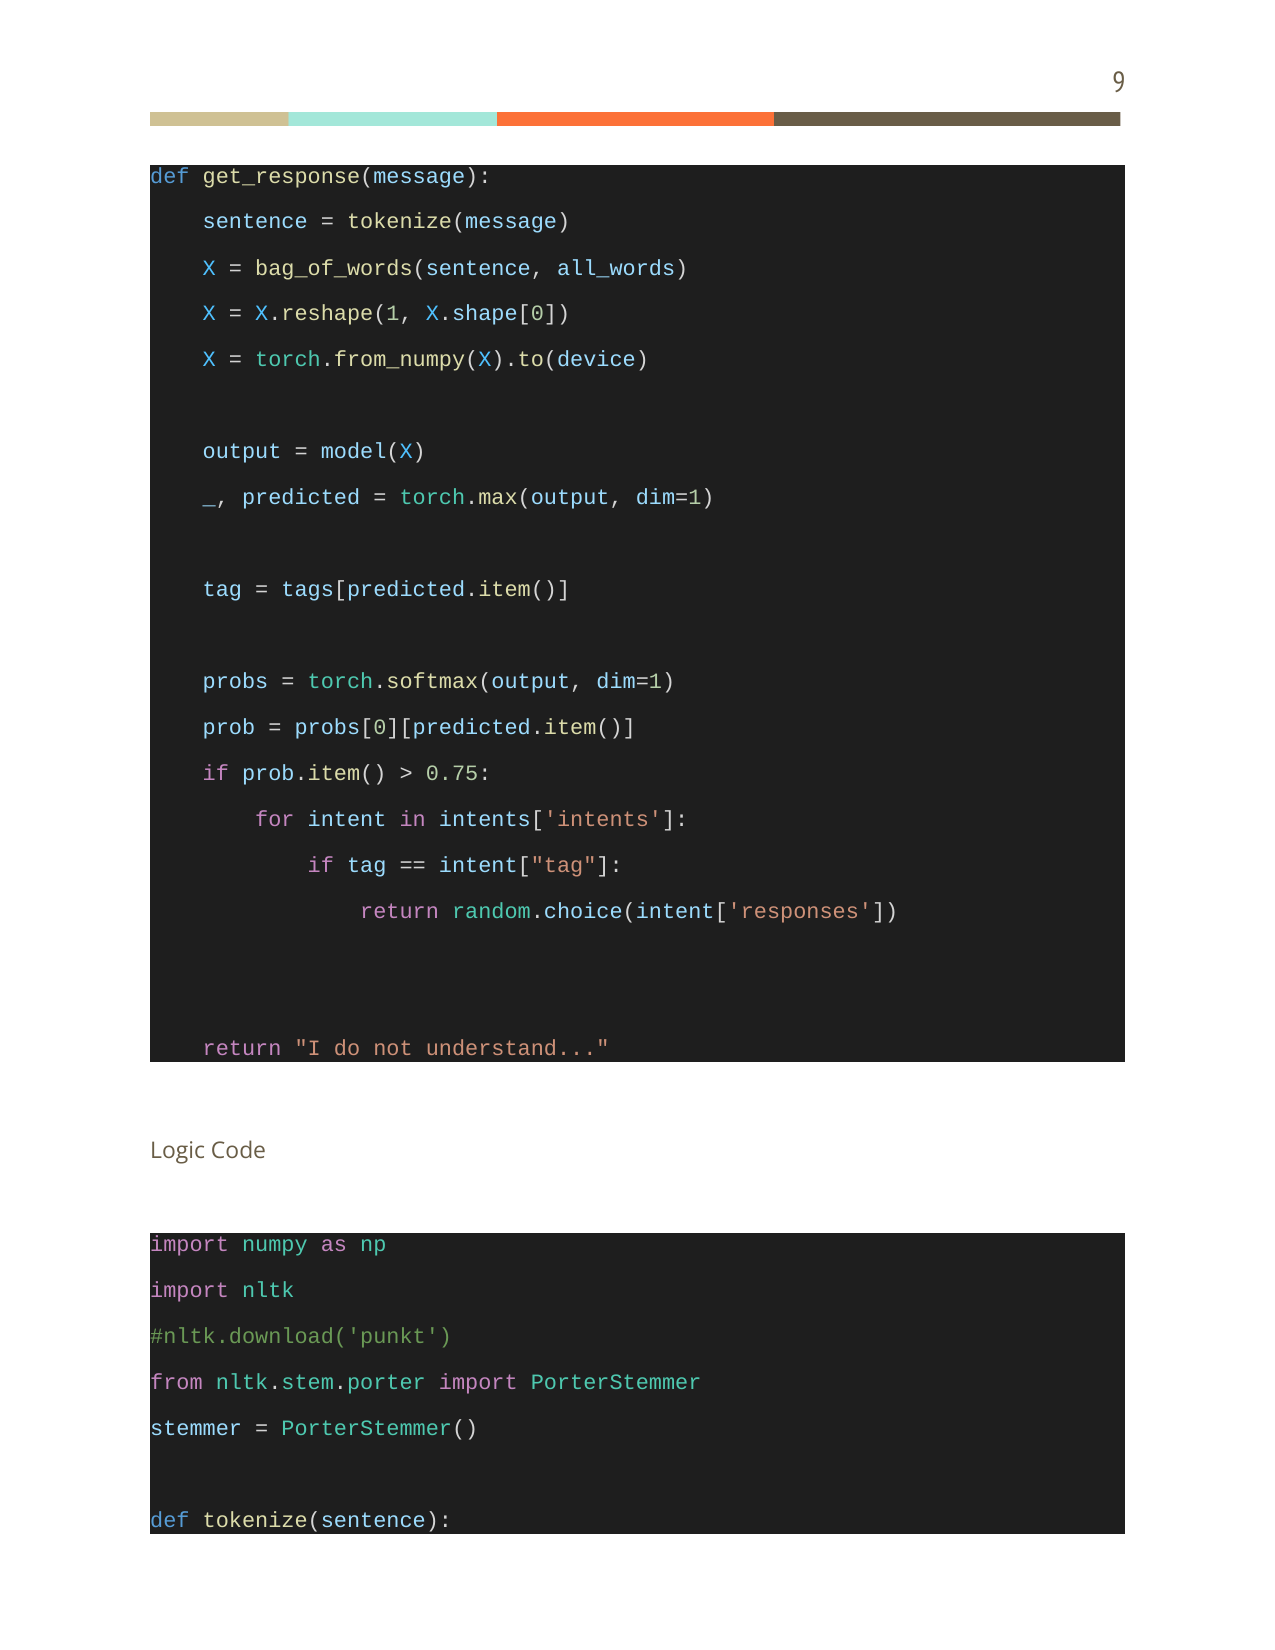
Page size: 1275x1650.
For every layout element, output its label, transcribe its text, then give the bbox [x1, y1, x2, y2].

text def get_response(message): [150, 165, 1125, 189]
text if tag == intent["tag"]: [150, 854, 1125, 879]
text prob = probs[0][predicted.item()] [150, 716, 1125, 741]
text output = model(X) [150, 440, 1125, 465]
text X = torch.from_numpy(X).to(device) [150, 348, 1125, 373]
text X = X.reshape(1, X.shape[0]) [150, 303, 1125, 327]
text for intent in intents['intents']: [150, 808, 1125, 833]
text sentence = tokenize(message) [150, 211, 1125, 236]
picture [150, 112, 1121, 126]
text tag = tags[predicted.item()] [150, 578, 1125, 603]
text probs = torch.softmax(output, dim=1) [150, 670, 1125, 695]
text return random.choice(intent['responses']) [150, 900, 1125, 924]
text return "I do not understand..." [150, 1038, 1125, 1062]
text #nltk.download('punkt') [150, 1325, 1125, 1350]
text from nltk.stem.porter import PorterStemmer [150, 1371, 1125, 1396]
text _, predicted = torch.max(output, dim=1) [150, 486, 1125, 511]
text if prob.item() > 0.75: [150, 762, 1125, 787]
text def tokenize(sentence): [150, 1509, 1125, 1534]
text import numpy as np [150, 1233, 1125, 1258]
text X = bag_of_words(sentence, all_words) [150, 257, 1125, 281]
text import nltk [150, 1279, 1125, 1304]
text Logic Code [150, 1133, 1125, 1165]
text stemmer = PorterStemmer() [150, 1417, 1125, 1442]
